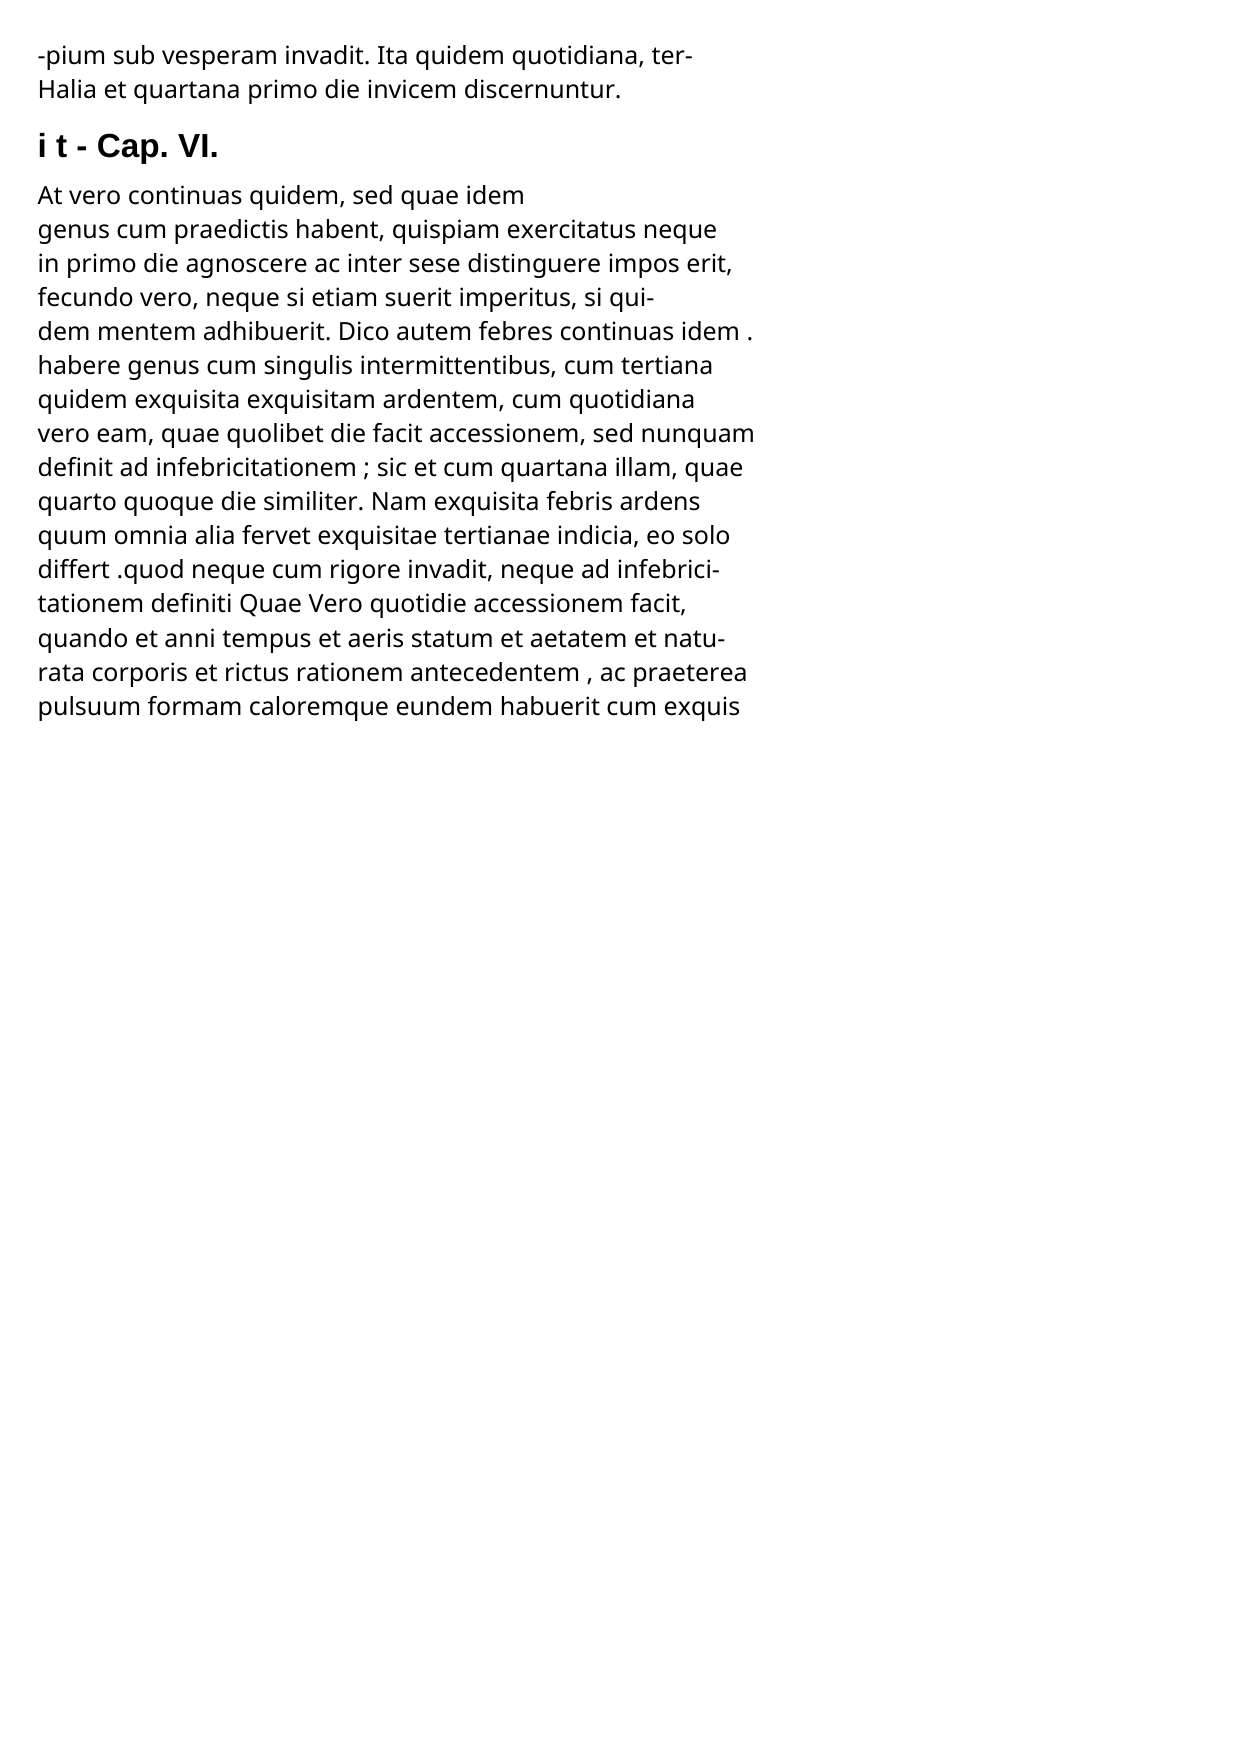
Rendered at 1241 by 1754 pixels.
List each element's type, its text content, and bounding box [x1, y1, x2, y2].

text At vero continuas quidem, sed quae idem genus cum praedictis habent, quispiam exercitatus neque in primo die agnoscere ac inter sese distinguere impos erit, fecundo vero, neque si etiam suerit imperitus, si qui- dem mentem adhibuerit. Dico autem febres continuas idem . habere genus cum singulis intermittentibus, cum tertiana quidem exquisita exquisitam ardentem, cum quotidiana vero eam, quae quolibet die facit accessionem, sed nunquam definit ad infebricitationem ; sic et cum quartana illam, quae quarto quoque die similiter. Nam exquisita febris ardens quum omnia alia fervet exquisitae tertianae indicia, eo solo differt .quod neque cum rigore invadit, neque ad infebrici- tationem definiti Quae Vero quotidie accessionem facit, quando et anni tempus et aeris statum et aetatem et natu- rata corporis et rictus rationem antecedentem , ac praeterea pulsuum formam caloremque eundem habuerit cum exquis [37, 177, 1203, 722]
text -pium sub vesperam invadit. Ita quidem quotidiana, ter- Halia et quartana primo die invicem discernuntur. [37, 37, 1203, 106]
subtitle i t - Cap. VI. [37, 126, 1203, 165]
